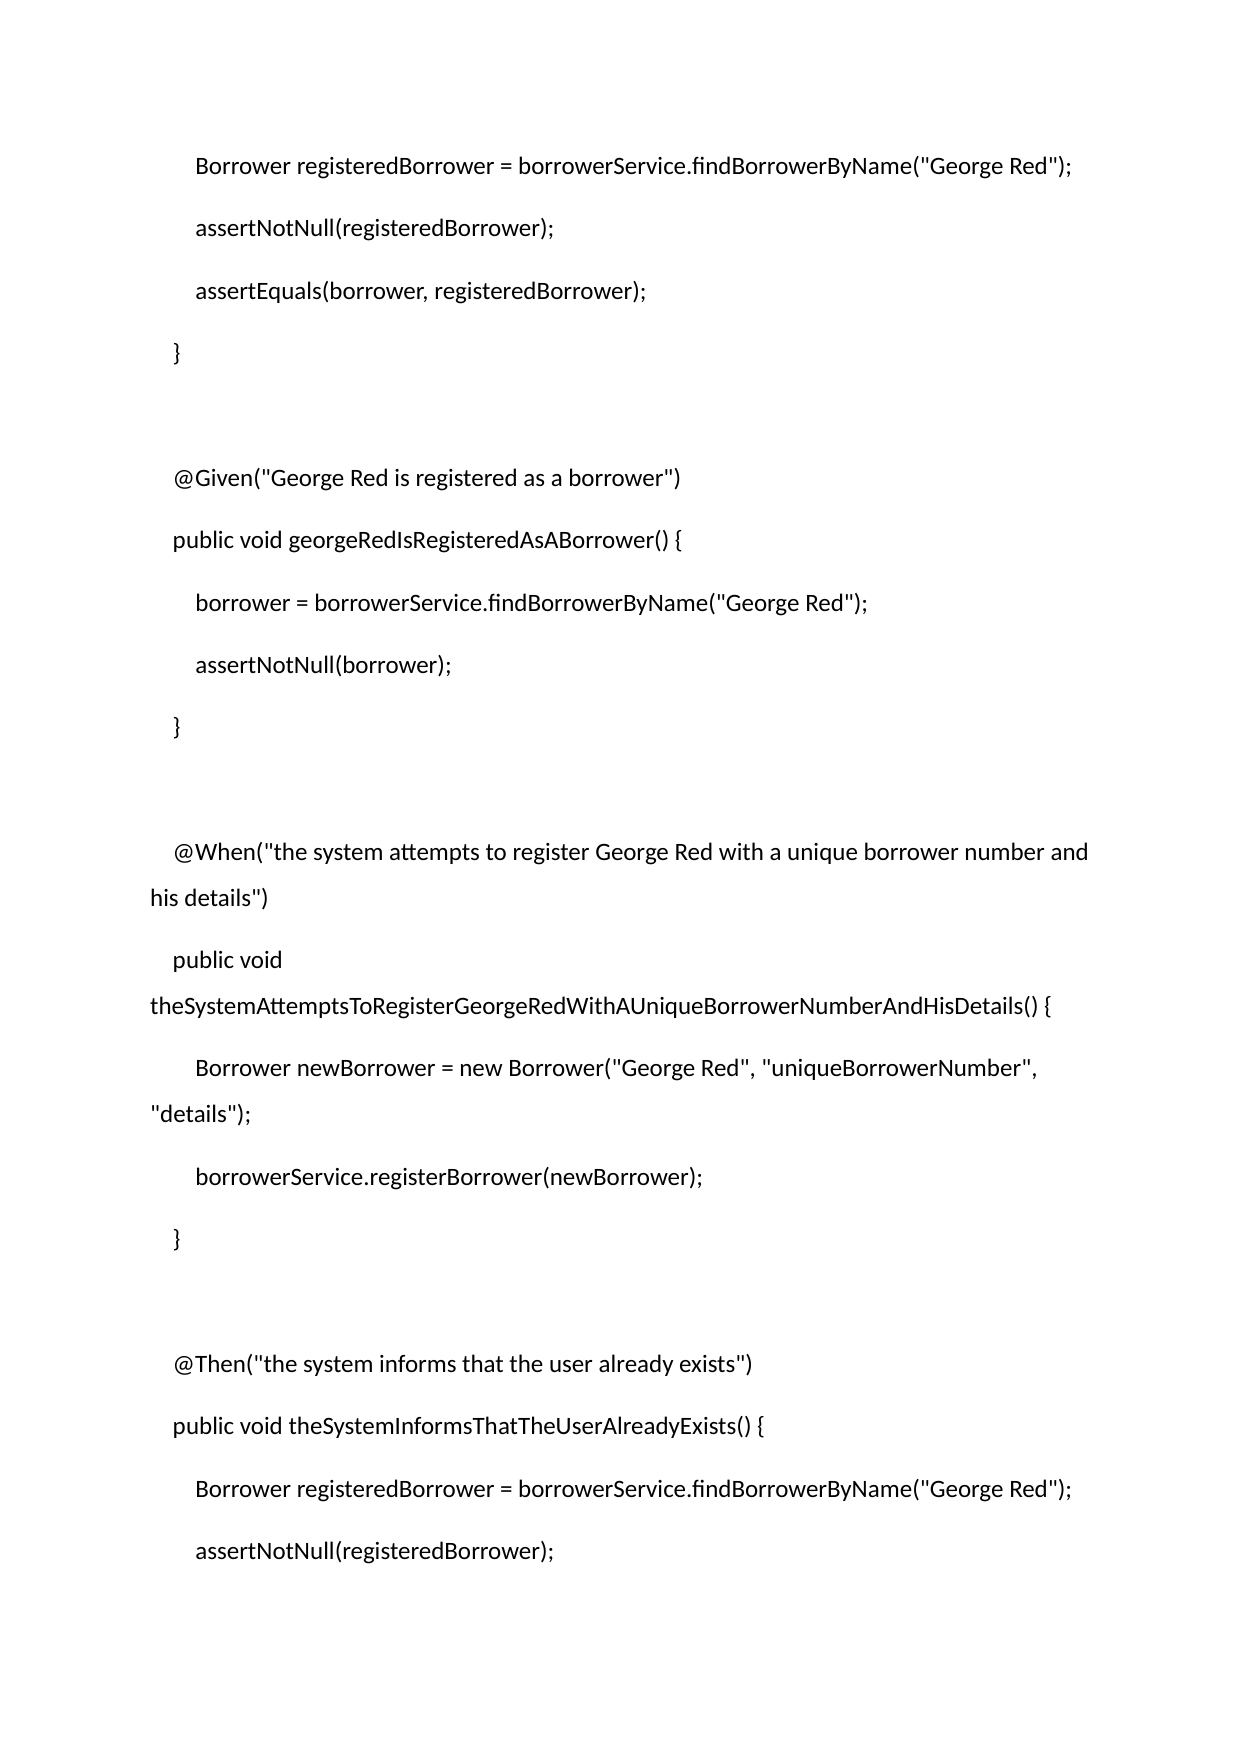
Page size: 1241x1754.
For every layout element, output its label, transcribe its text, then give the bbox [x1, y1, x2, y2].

text @Then("the system informs that the user already exists") [150, 1348, 1090, 1378]
text public void theSystemAttemptsToRegisterGeorgeRedWithAUniqueBorrowerNumberAndHisDetails() { [150, 944, 1090, 1021]
text @When("the system attempts to register George Red with a unique borrower number and his details") [150, 836, 1090, 913]
text Borrower registeredBorrower = borrowerService.findBorrowerByName("George Red"); [150, 1473, 1090, 1503]
text } [150, 712, 1090, 742]
text assertNotNull(registeredBorrower); [150, 1535, 1090, 1566]
text public void theSystemInformsThatTheUserAlreadyExists() { [150, 1410, 1090, 1441]
text assertNotNull(borrower); [150, 649, 1090, 680]
text public void georgeRedIsRegisteredAsABorrower() { [150, 524, 1090, 555]
text borrower = borrowerService.findBorrowerByName("George Red"); [150, 587, 1090, 617]
text assertNotNull(registeredBorrower); [150, 212, 1090, 243]
text @Given("George Red is registered as a borrower") [150, 462, 1090, 492]
text } [150, 1223, 1090, 1254]
text assertEquals(borrower, registeredBorrower); [150, 275, 1090, 305]
text } [150, 337, 1090, 368]
text borrowerService.registerBorrower(newBorrower); [150, 1161, 1090, 1191]
text Borrower registeredBorrower = borrowerService.findBorrowerByName("George Red"); [150, 150, 1090, 181]
text Borrower newBorrower = new Borrower("George Red", "uniqueBorrowerNumber", "details"); [150, 1053, 1090, 1129]
